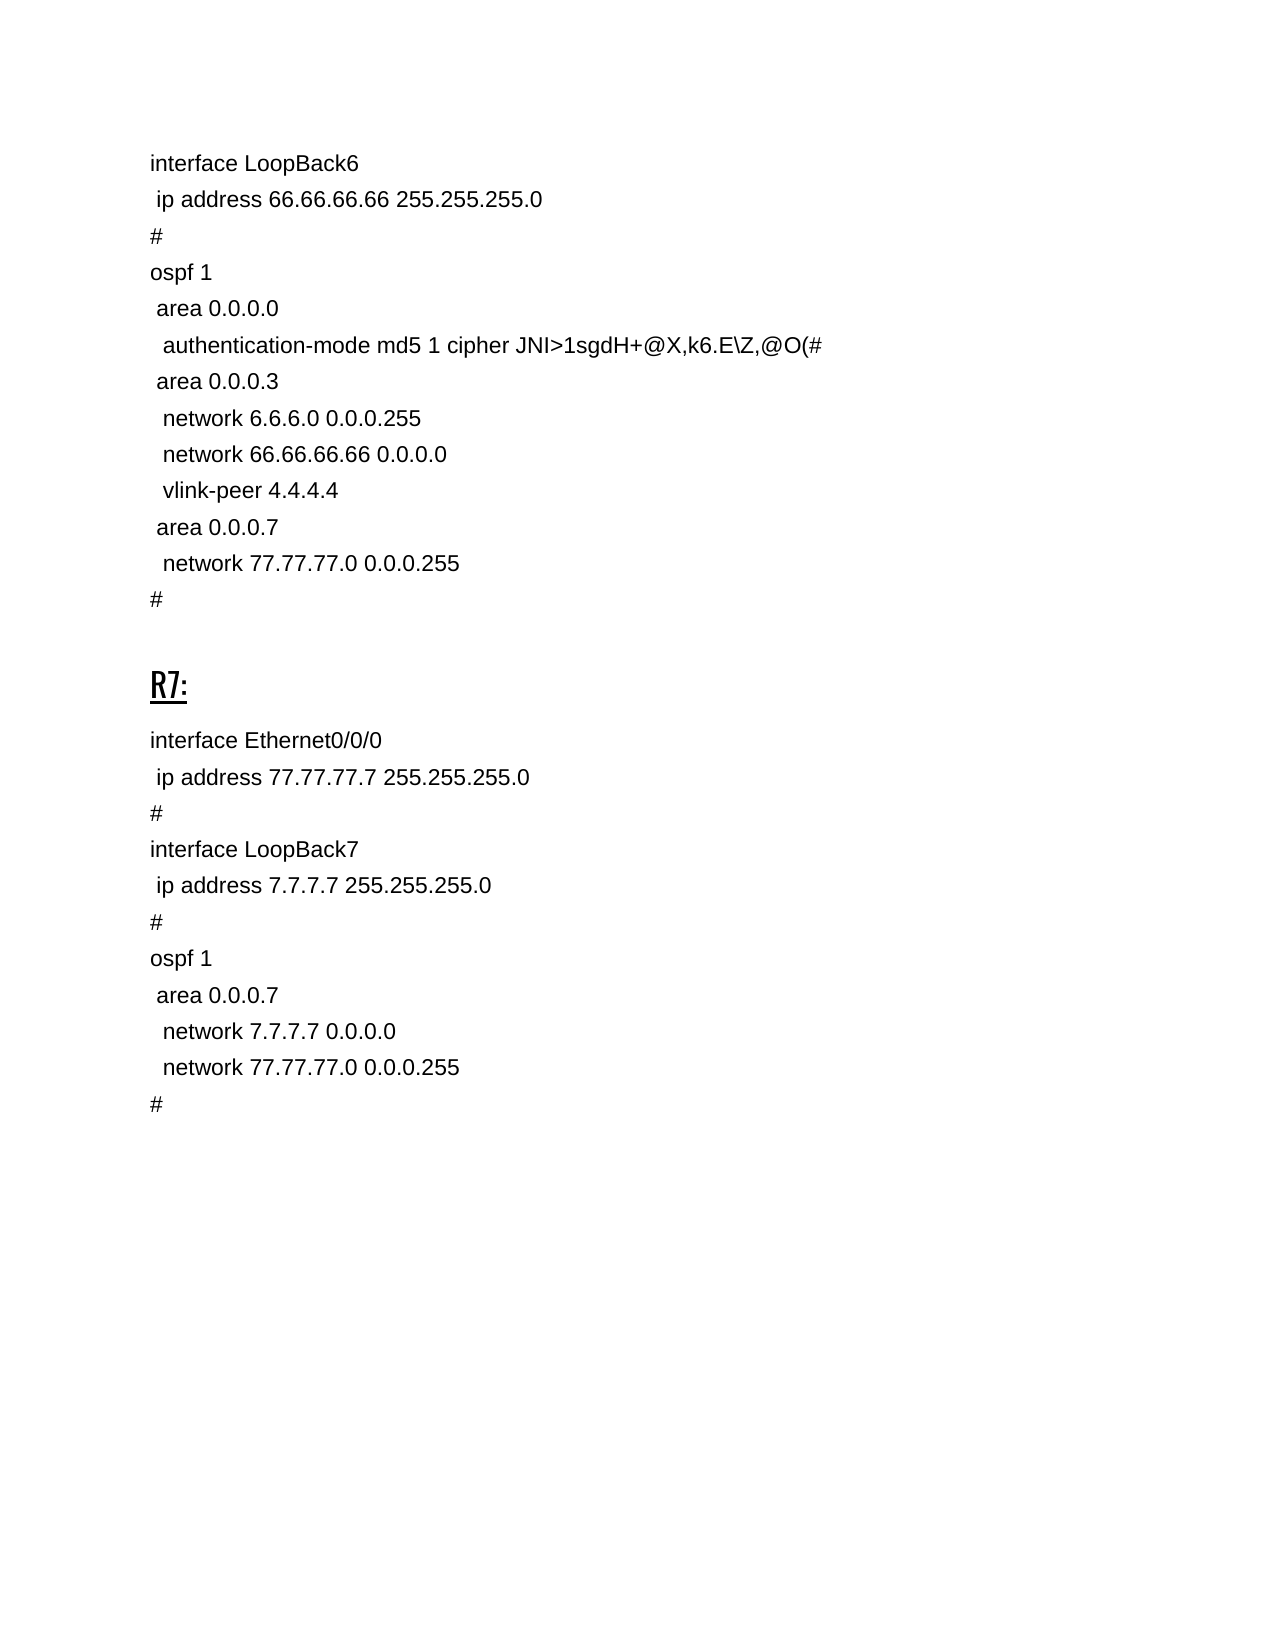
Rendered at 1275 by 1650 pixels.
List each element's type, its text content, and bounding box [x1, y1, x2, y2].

text area 0.0.0.7 [150, 982, 1125, 1008]
text ospf 1 [150, 945, 1125, 972]
text network 7.7.7.7 0.0.0.0 [150, 1018, 1125, 1044]
text # [150, 1091, 1125, 1117]
text # [150, 586, 1125, 613]
text ip address 7.7.7.7 255.255.255.0 [150, 872, 1125, 899]
text network 66.66.66.66 0.0.0.0 [150, 441, 1125, 467]
text interface Ethernet0/0/0 [150, 727, 1125, 753]
text ip address 66.66.66.66 255.255.255.0 [150, 186, 1125, 213]
text R7: [150, 659, 1125, 708]
text area 0.0.0.0 [150, 295, 1125, 322]
text network 77.77.77.0 0.0.0.255 [150, 550, 1125, 576]
text network 6.6.6.0 0.0.0.255 [150, 404, 1125, 431]
text vlink-peer 4.4.4.4 [150, 477, 1125, 503]
text interface LoopBack6 [150, 150, 1125, 176]
text # [150, 909, 1125, 935]
text ospf 1 [150, 259, 1125, 285]
text interface LoopBack7 [150, 836, 1125, 862]
text area 0.0.0.7 [150, 513, 1125, 540]
text # [150, 800, 1125, 826]
text # [150, 223, 1125, 249]
text ip address 77.77.77.7 255.255.255.0 [150, 763, 1125, 790]
text area 0.0.0.3 [150, 368, 1125, 394]
text authentication-mode md5 1 cipher JNI>1sgdH+@X,k6.E\Z,@O(# [150, 332, 1125, 358]
text network 77.77.77.0 0.0.0.255 [150, 1054, 1125, 1081]
